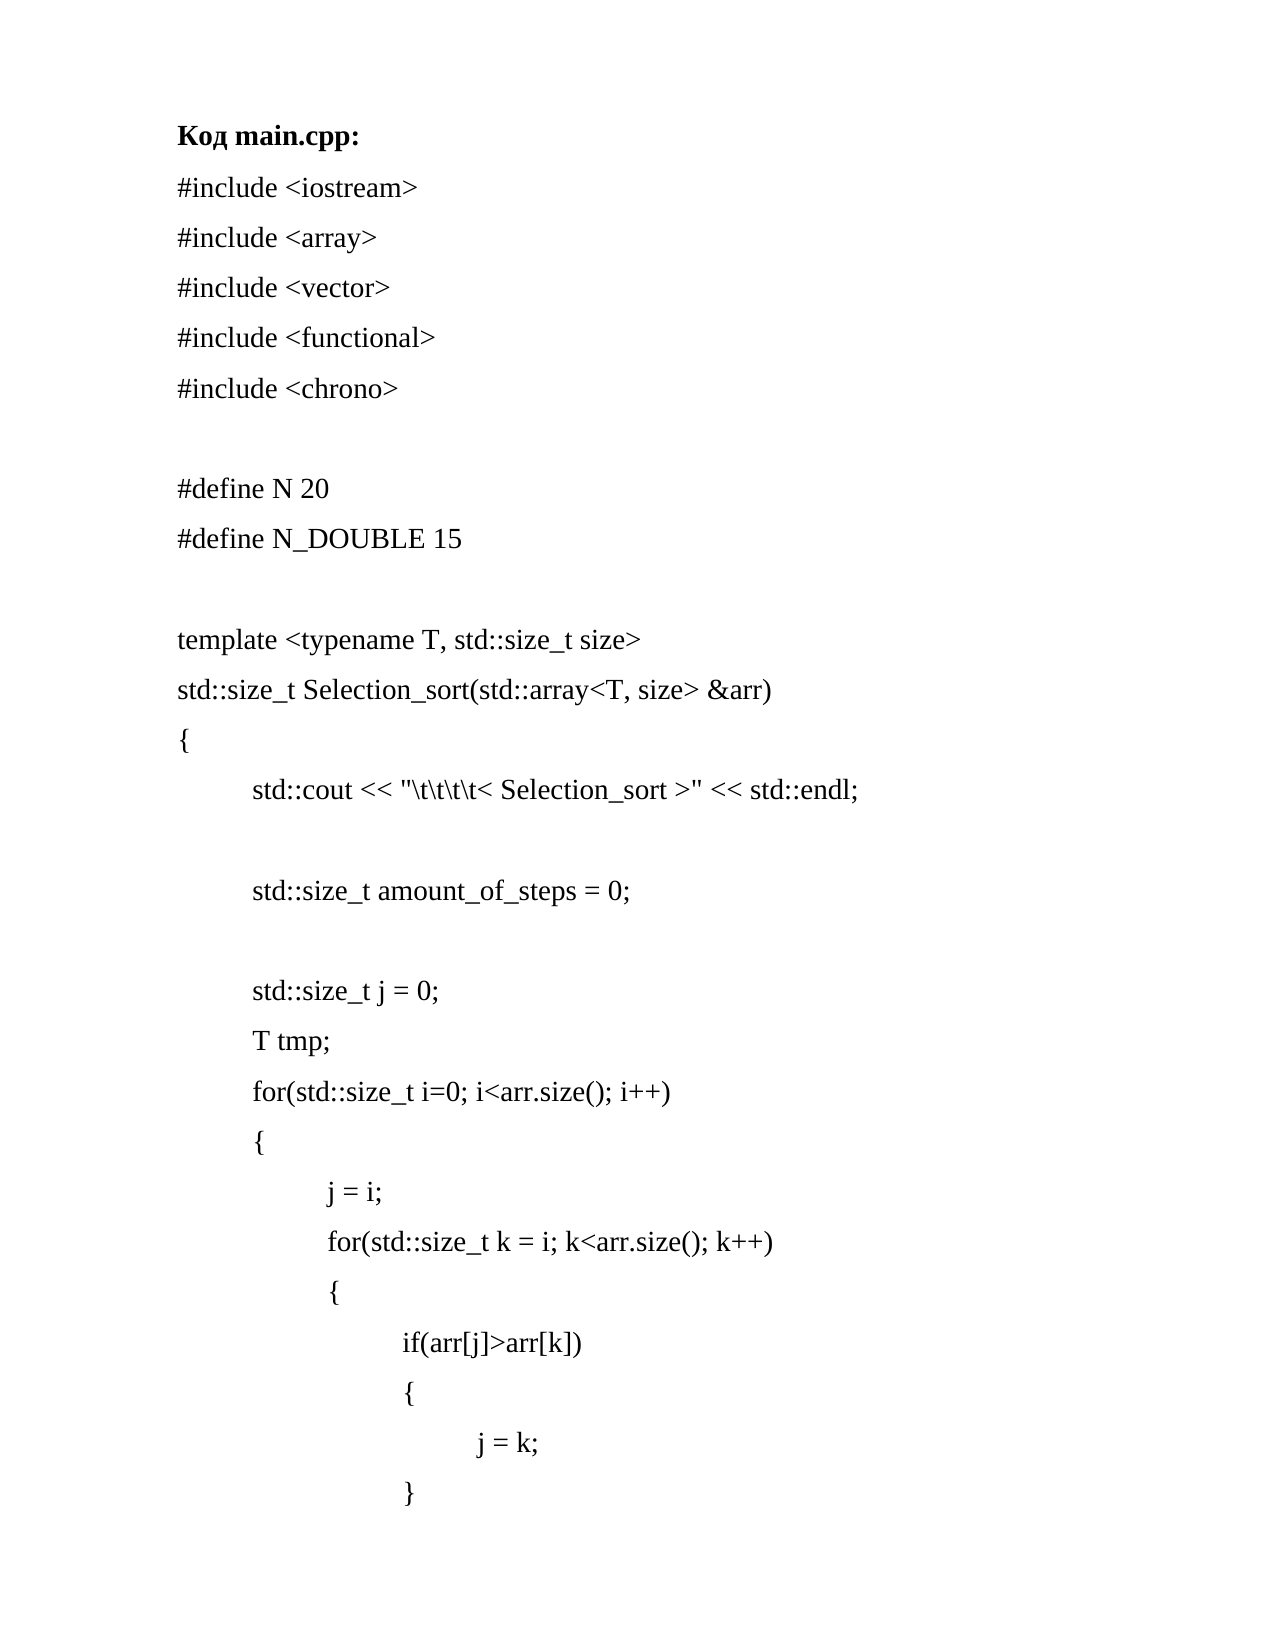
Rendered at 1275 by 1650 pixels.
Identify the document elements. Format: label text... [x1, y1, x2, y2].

text for(std::size_t i=0; i<arr.size(); i++) [177, 1074, 1186, 1107]
text if(arr[j]>arr[k]) [177, 1325, 1186, 1358]
text #include <chrono> [177, 371, 1186, 404]
text j = i; [177, 1174, 1186, 1208]
text { [177, 1274, 1186, 1308]
text #include <array> [177, 220, 1186, 254]
text { [177, 1375, 1186, 1408]
text { [177, 1124, 1186, 1157]
text template <typename T, std::size_t size> [177, 622, 1186, 655]
text #include <vector> [177, 270, 1186, 304]
text #define N_DOUBLE 15 [177, 521, 1186, 555]
text j = k; [177, 1425, 1186, 1459]
text #include <functional> [177, 321, 1186, 354]
text #include <iostream> [177, 170, 1186, 203]
text std::size_t amount_of_steps = 0; [177, 873, 1186, 906]
text } [177, 1475, 1186, 1509]
text for(std::size_t k = i; k<arr.size(); k++) [177, 1224, 1186, 1258]
text std::cout << "\t\t\t\t< Selection_sort >" << std::endl; [177, 772, 1186, 806]
text std::size_t Selection_sort(std::array<T, size> &arr) [177, 672, 1186, 706]
text T tmp; [177, 1023, 1186, 1057]
text { [177, 722, 1186, 756]
text #define N 20 [177, 471, 1186, 505]
text std::size_t j = 0; [177, 973, 1186, 1007]
text Код main.cpp: [177, 118, 1186, 152]
